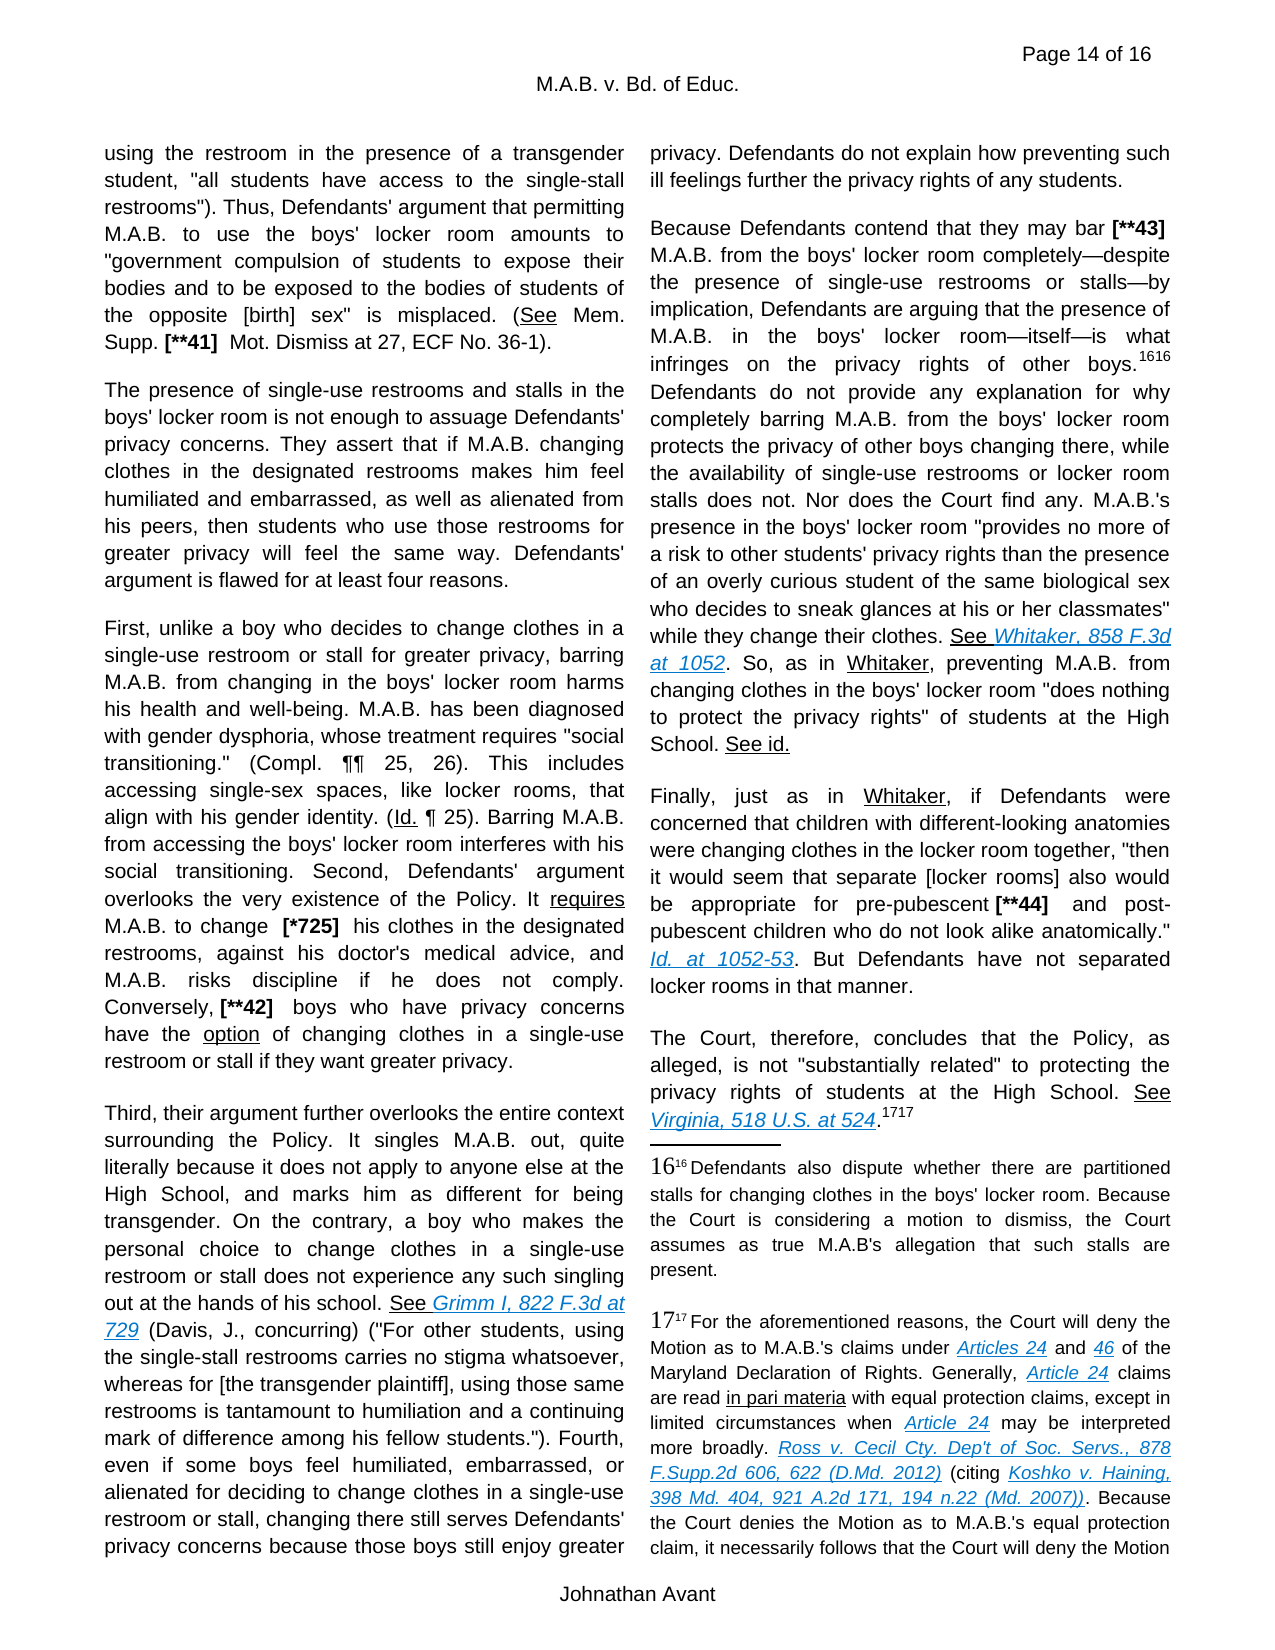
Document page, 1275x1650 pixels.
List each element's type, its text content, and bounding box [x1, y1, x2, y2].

text The Court, therefore, concludes that the Policy, as alleged, is not "substantially related" to protecting the privacy rights of students at the High School. See Virginia, 518 U.S. at 524.17 [650, 1022, 1171, 1132]
text Because Defendants contend that they may bar [**43] M.A.B. from the boys' locker room completely—despite the presence of single-use restrooms or stalls—by implication, Defendants are arguing that the presence of M.A.B. in the boys' locker room—itself—is what infringes on the privacy rights of other boys.16 Defendants do not provide any explanation for why completely barring M.A.B. from the boys' locker room protects the privacy of other boys changing there, while the availability of single-use restrooms or locker room stalls does not. Nor does the Court find any. M.A.B.'s presence in the boys' locker room "provides no more of a risk to other students' privacy rights than the presence of an overly curious student of the same biological sex who decides to sneak glances at his or her classmates" while they change their clothes. See Whitaker, 858 F.3d at 1052. So, as in Whitaker, preventing M.A.B. from changing clothes in the boys' locker room "does nothing to protect the privacy rights" of students at the High School. See id. [650, 212, 1171, 756]
text Finally, just as in Whitaker, if Defendants were concerned that children with different-looking anatomies were changing clothes in the locker room together, "then it would seem that separate [locker rooms] also would be appropriate for pre-pubescent [**44] and post-pubescent children who do not look alike anatomically." Id. at 1052-53. But Defendants have not separated locker rooms in that manner. [650, 781, 1171, 997]
text The presence of single-use restrooms and stalls in the boys' locker room is not enough to assuage Defendants' privacy concerns. They assert that if M.A.B. changing clothes in the designated restrooms makes him feel humiliated and embarrassed, as well as alienated from his peers, then students who use those restrooms for greater privacy will feel the same way. Defendants' argument is flawed for at least four reasons. [104, 375, 625, 592]
text Third, their argument further overlooks the entire context surrounding the Policy. It singles M.A.B. out, quite literally because it does not apply to anyone else at the High School, and marks him as different for being transgender. On the contrary, a boy who makes the personal choice to change clothes in a single-use restroom or stall does not experience any such singling out at the hands of his school. See Grimm I, 822 F.3d at 729 (Davis, J., concurring) ("For other students, using the single-stall restrooms carries no stigma whatsoever, whereas for [the transgender plaintiff], using those same restrooms is tantamount to humiliation and a continuing mark of difference among his fellow students."). Fourth, even if some boys feel humiliated, embarrassed, or alienated for deciding to change clothes in a single-use restroom or stall, changing there still serves Defendants' privacy concerns because those boys still enjoy greater privacy. Defendants do not explain how preventing such ill feelings further the privacy rights of any students. [104, 1098, 625, 1558]
text First, unlike a boy who decides to change clothes in a single-use restroom or stall for greater privacy, barring M.A.B. from changing in the boys' locker room harms his health and well-being. M.A.B. has been diagnosed with gender dysphoria, whose treatment requires "social transitioning." (Compl. ¶¶ 25, 26). This includes accessing single-sex spaces, like locker rooms, that align with his gender identity. (Id. ¶ 25). Barring M.A.B. from accessing the boys' locker room interferes with his social transitioning. Second, Defendants' argument overlooks the very existence of the Policy. It requires M.A.B. to change [*725] his clothes in the designated restrooms, against his doctor's medical advice, and M.A.B. risks discipline if he does not comply. Conversely, [**42] boys who have privacy concerns have the option of changing clothes in a single-use restroom or stall if they want greater privacy. [104, 612, 625, 1073]
